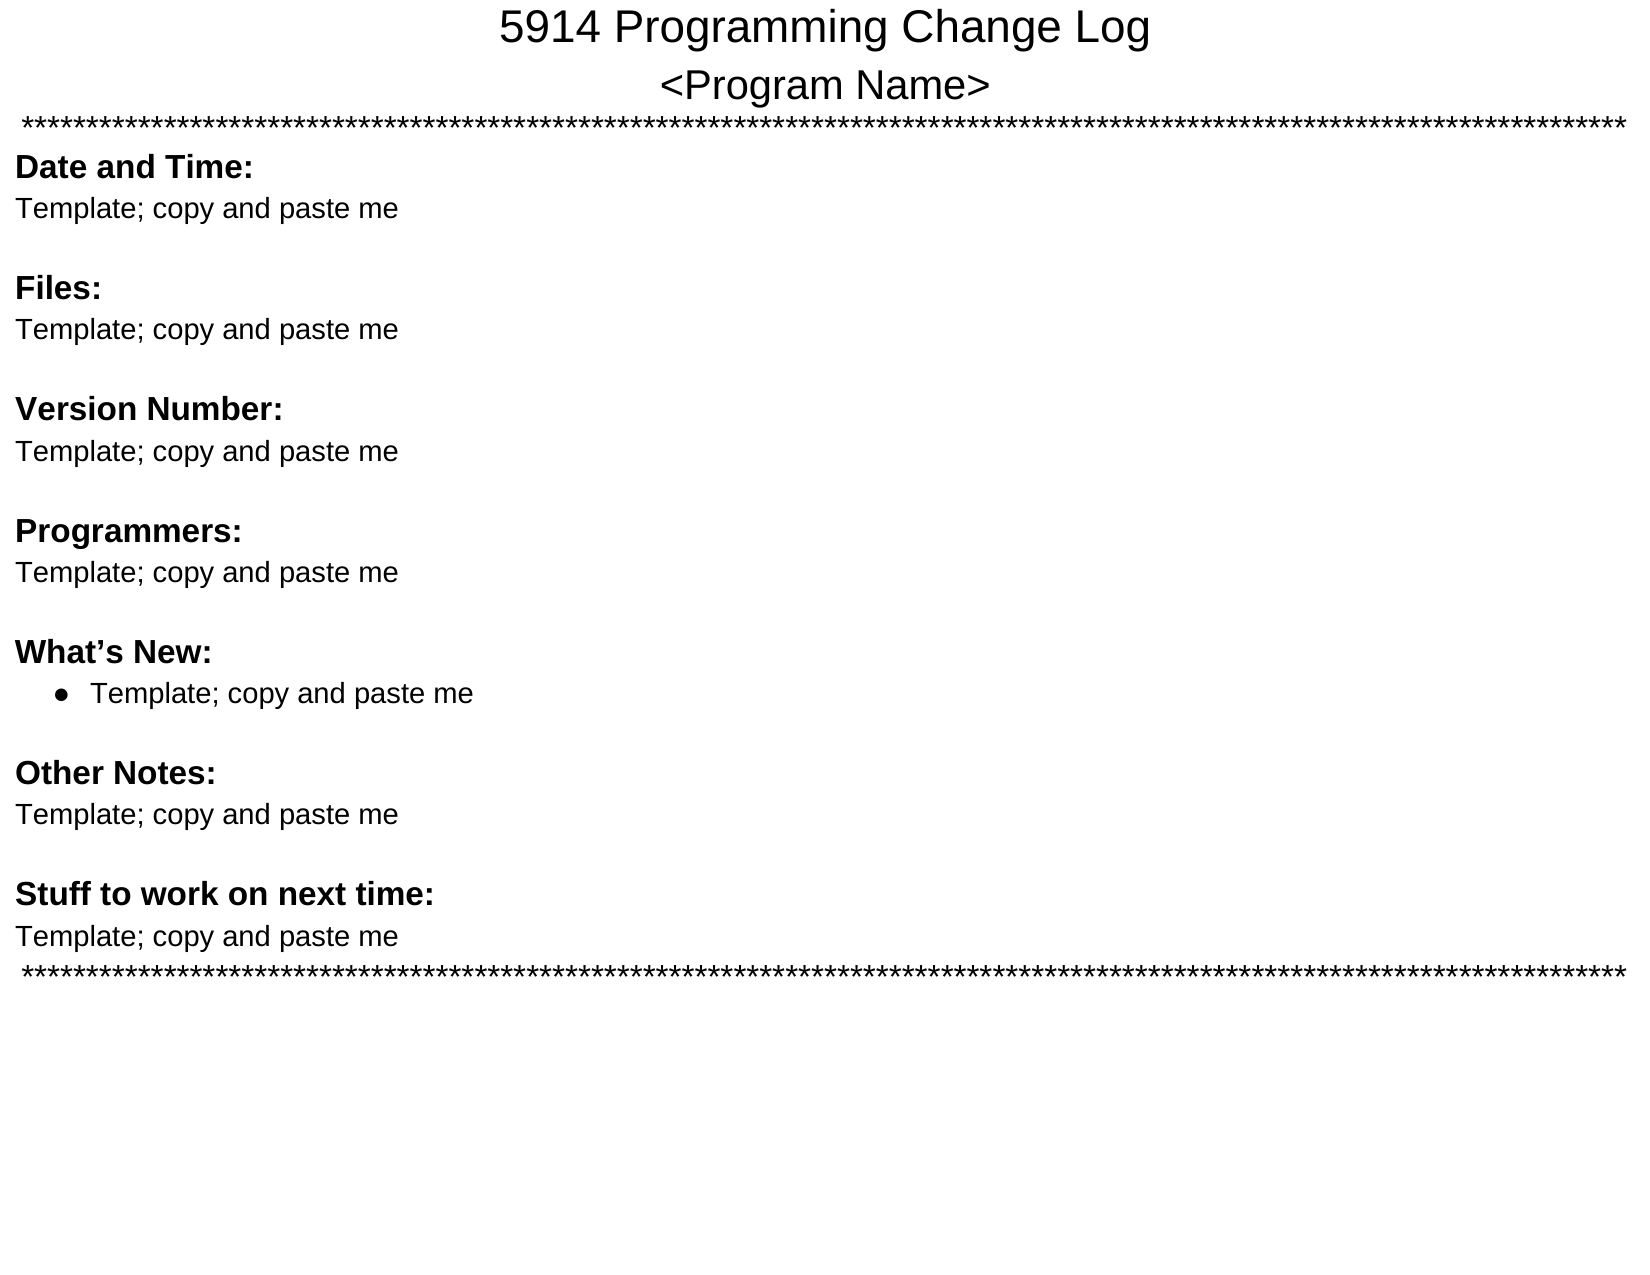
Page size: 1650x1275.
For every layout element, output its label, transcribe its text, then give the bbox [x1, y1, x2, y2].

list Template; copy and paste me [52, 676, 1635, 709]
text Template; copy and paste me [15, 918, 1635, 952]
text **************************************************************************************************************************** [15, 108, 1635, 147]
subtitle <Program Name> [15, 61, 1635, 108]
text What’s New: [14, 632, 1635, 670]
text Template; copy and paste me [15, 312, 1635, 346]
text Files: [15, 268, 1635, 307]
text Other Notes: [15, 753, 1635, 792]
text Programmers: [15, 511, 1635, 549]
text Template; copy and paste me [15, 797, 1635, 831]
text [15, 957, 1635, 996]
text Version Number: [15, 389, 1635, 428]
text Template; copy and paste me [15, 433, 1635, 467]
text Date and Time: [15, 147, 1635, 185]
text Template; copy and paste me [15, 555, 1635, 588]
text Stuff to work on next time: [15, 874, 1635, 913]
text Template; copy and paste me [15, 191, 1635, 224]
